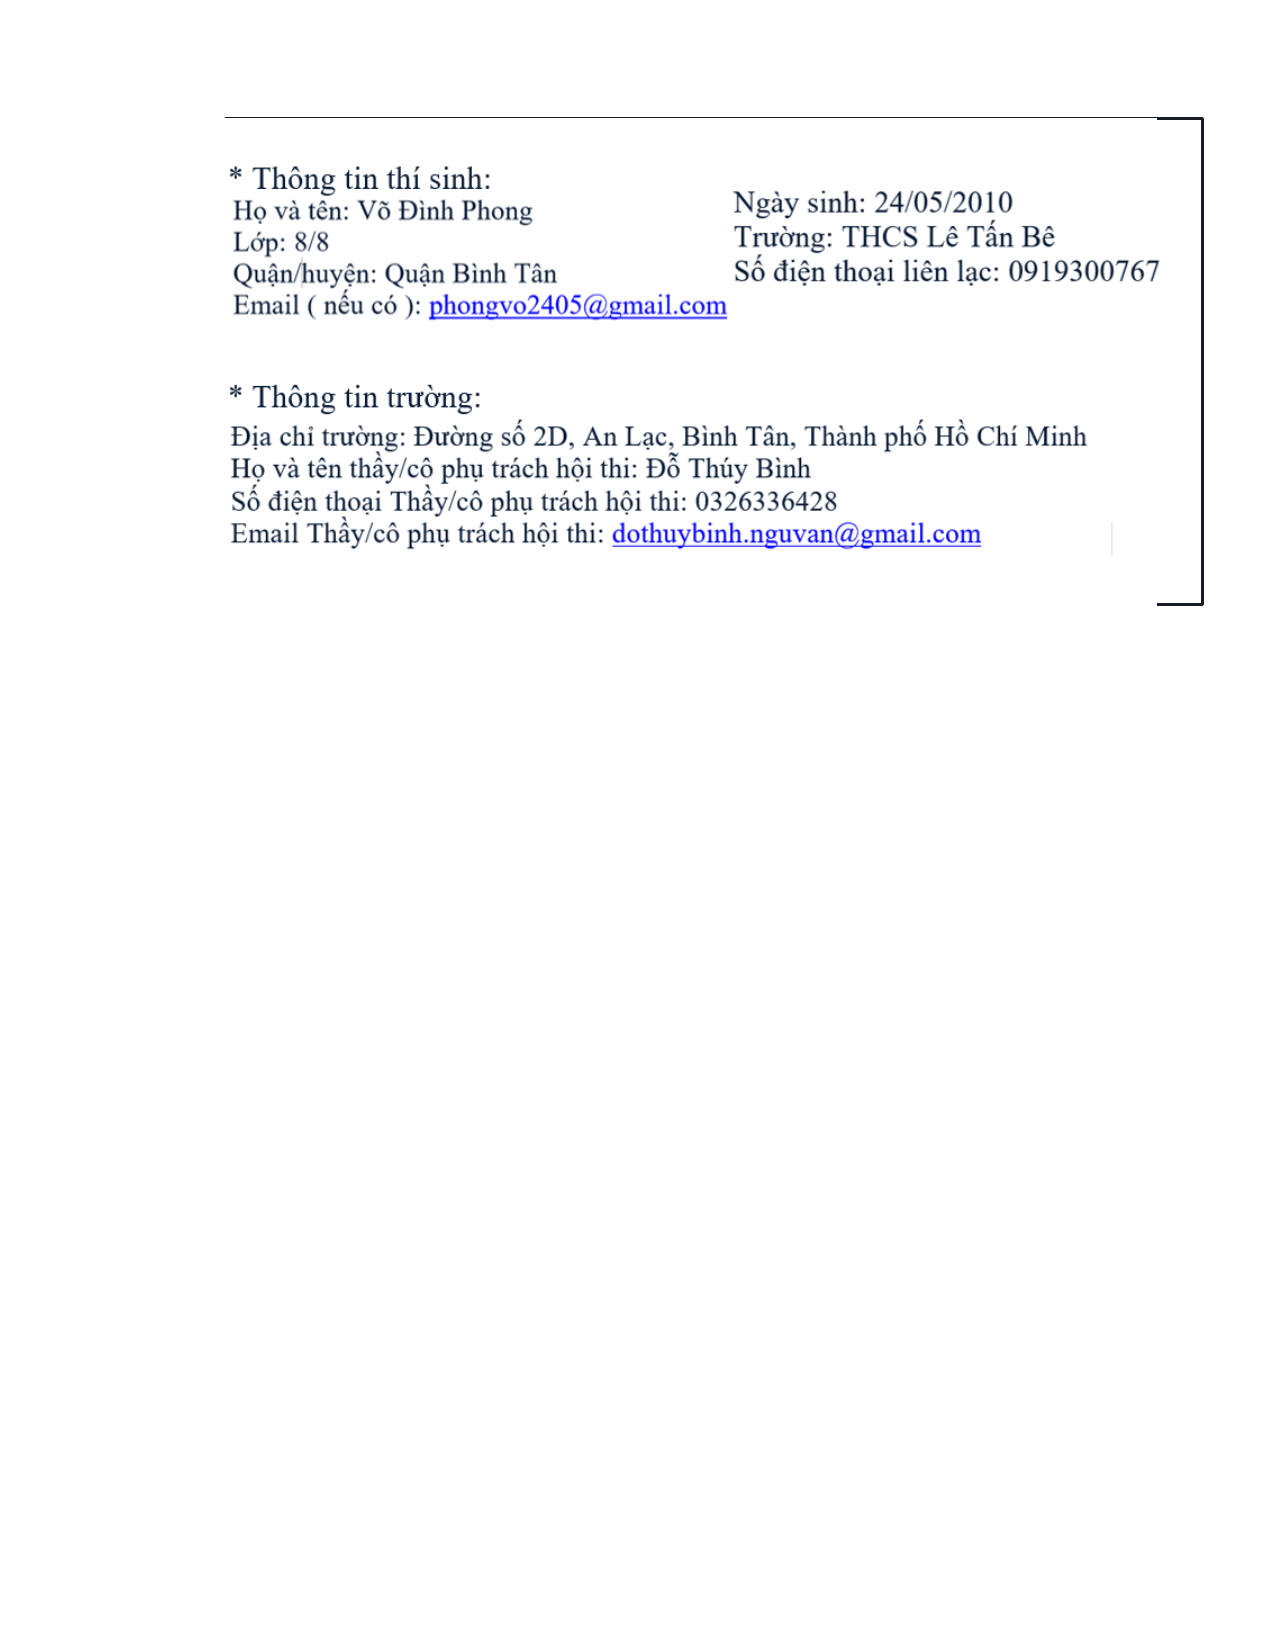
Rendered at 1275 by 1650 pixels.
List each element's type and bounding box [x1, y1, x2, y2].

picture [220, 153, 1171, 556]
